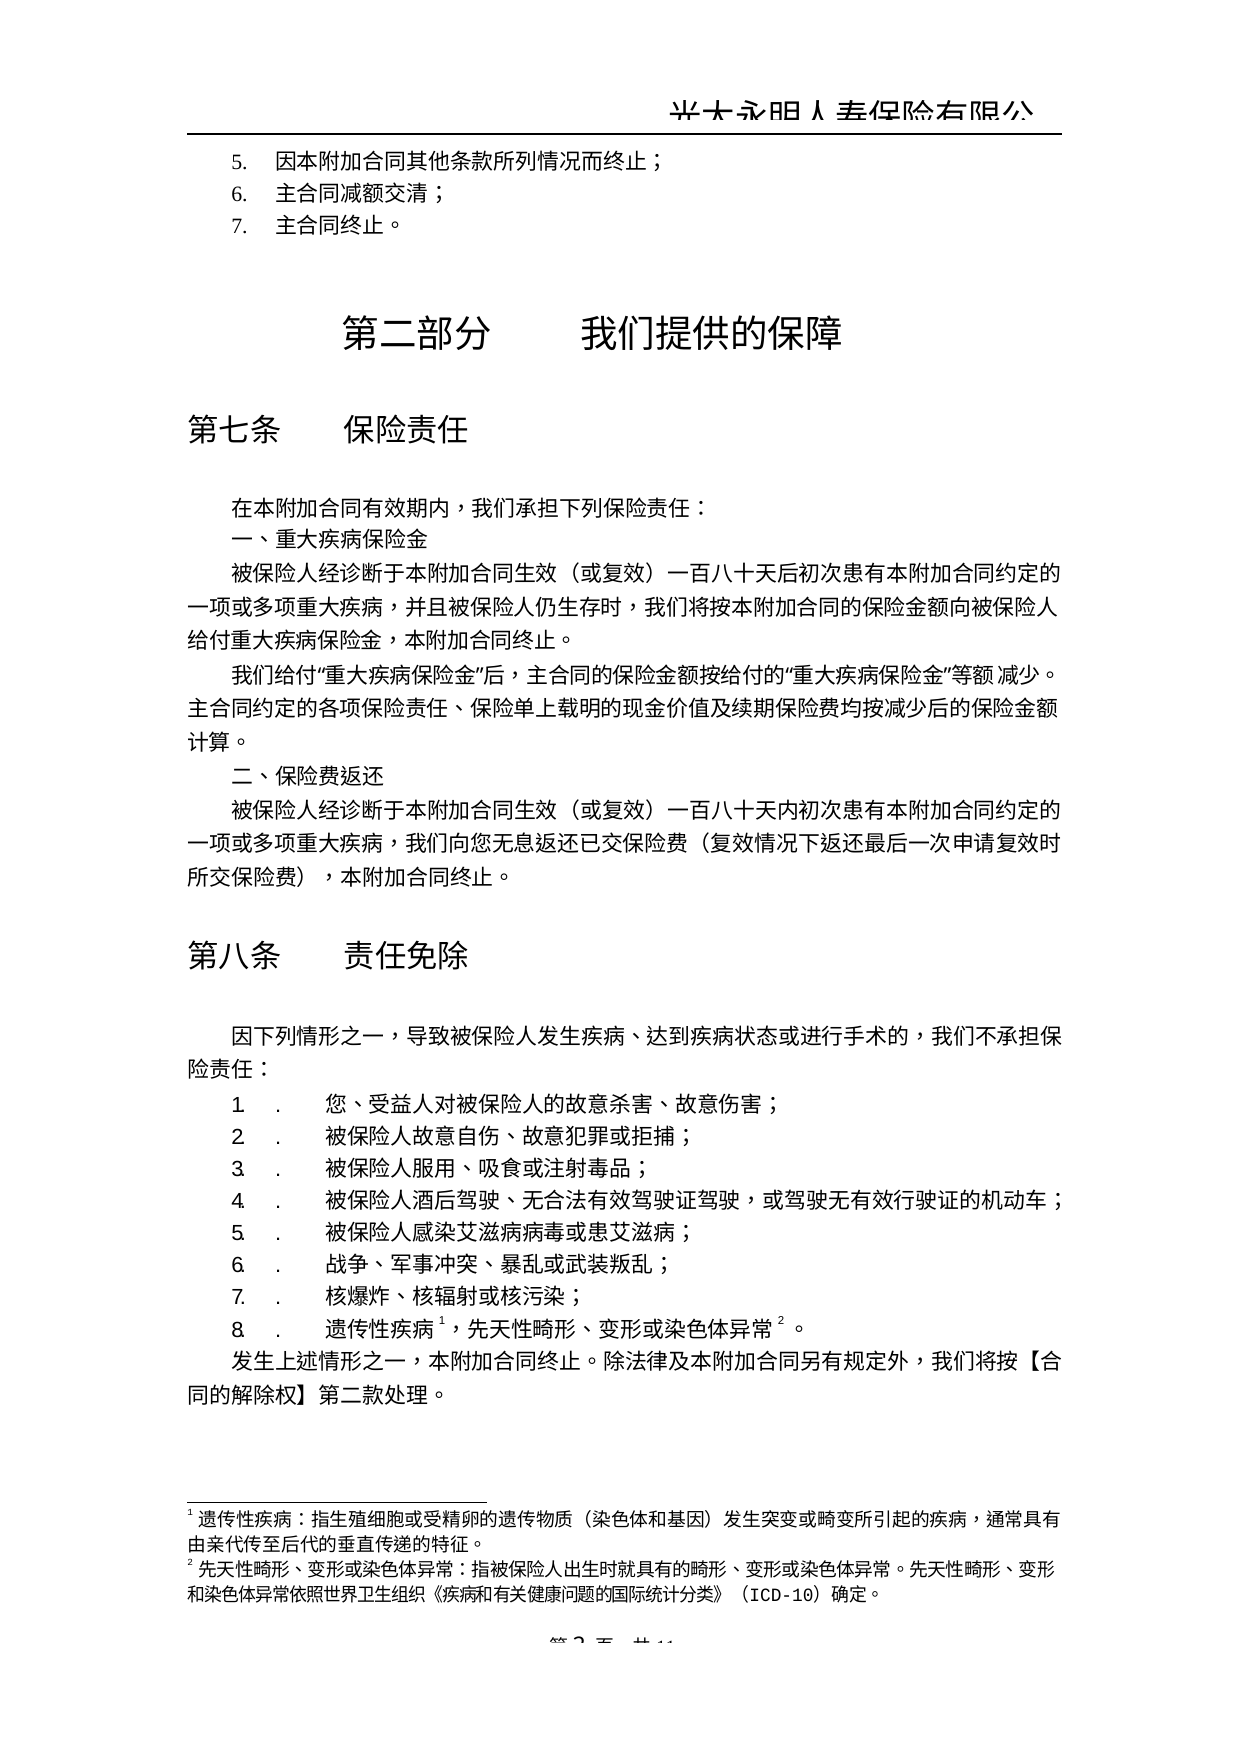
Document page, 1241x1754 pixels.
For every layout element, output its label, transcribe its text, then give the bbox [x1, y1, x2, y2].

subtitle 第七条 保险责任 [187, 408, 1073, 451]
text 发生上述情形之一，本附加合同终止。除法律及本附加合同另有规定外，我们将按【合同的解除权】第二款处理。 [187, 1346, 1066, 1409]
text 我们给付“重大疾病保险金”后，主合同的保险金额按给付的“重大疾病保险金”等额减少。主合同约定的各项保险责任、保险单上载明的现金价值及续期保险费均按减少后的保险金额计算。 [187, 659, 1062, 757]
list 主合同终止。 [231, 210, 1073, 239]
list . 战争、军事冲突、暴乱或武装叛乱； [231, 1249, 1073, 1279]
list . 被保险人故意自伤、故意犯罪或拒捕； [231, 1121, 1073, 1151]
text 被保险人经诊断于本附加合同生效（或复效）一百八十天内初次患有本附加合同约定的一项或多项重大疾病，我们向您无息返还已交保险费（复效情况下返还最后一次申请复效时所交保险费），本附加合同终止。 [187, 795, 1062, 892]
list . 核爆炸、核辐射或核污染； [231, 1281, 1073, 1311]
list 因本附加合同其他条款所列情况而终止； [231, 146, 1073, 176]
text 1 遗传性疾病：指生殖细胞或受精卵的遗传物质（染色体和基因）发生突变或畸变所引起的疾病，通常具有由亲代传至后代的垂直传递的特征。 [187, 1502, 1062, 1556]
subtitle 第二部分 我们提供的保障 [342, 307, 1073, 358]
list . 遗传性疾病1，先天性畸形、变形或染色体异常2 。 [231, 1313, 1073, 1344]
list . 您、受益人对被保险人的故意杀害、故意伤害； [231, 1089, 1073, 1118]
list . 被保险人服用、吸食或注射毒品； [231, 1153, 1073, 1183]
subtitle 第八条 责任免除 [187, 934, 1073, 976]
list . 被保险人酒后驾驶、无合法有效驾驶证驾驶，或驾驶无有效行驶证的机动车； [231, 1185, 1073, 1215]
list 主合同减额交清； [231, 178, 1073, 207]
text 二、保险费返还 [231, 761, 1073, 791]
text 在本附加合同有效期内，我们承担下列保险责任： 一、重大疾病保险金 [231, 492, 713, 554]
text 2 先天性畸形、变形或染色体异常：指被保险人出生时就具有的畸形、变形或染色体异常。先天性畸形、变形和染色体异常依照世界卫生组织《疾病和有关健康问题的国际统计分类》（ICD-10）确定。 [187, 1556, 1062, 1607]
list . 被保险人感染艾滋病病毒或患艾滋病； [231, 1217, 1073, 1247]
text 因下列情形之一，导致被保险人发生疾病、达到疾病状态或进行手术的，我们不承担保险责任： [187, 1021, 1066, 1084]
text 被保险人经诊断于本附加合同生效（或复效）一百八十天后初次患有本附加合同约定的一项或多项重大疾病，并且被保险人仍生存时，我们将按本附加合同的保险金额向被保险人给付重大疾病保险金，本附加合同终止。 [187, 558, 1062, 655]
